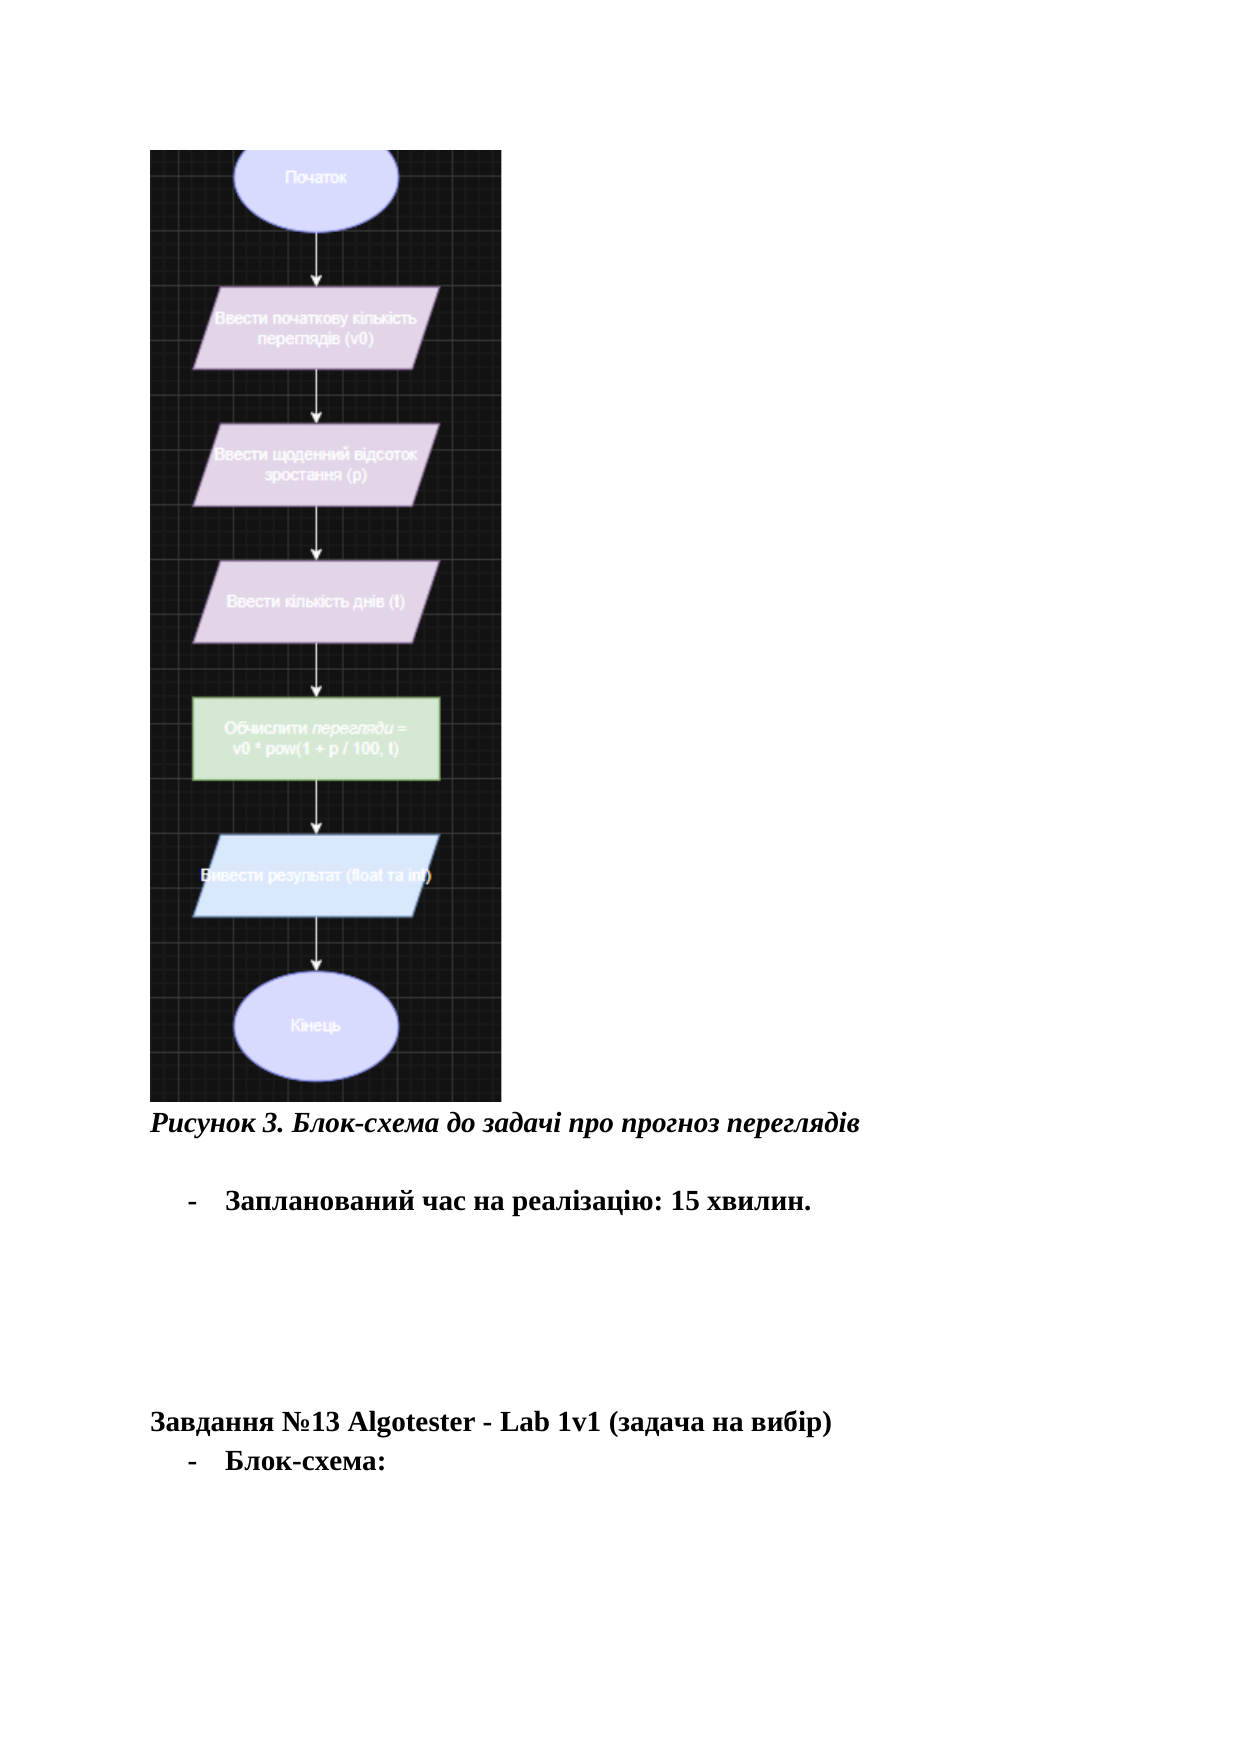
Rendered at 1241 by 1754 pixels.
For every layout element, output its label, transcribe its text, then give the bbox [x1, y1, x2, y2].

picture [150, 150, 502, 1102]
text Рисунок 3. Блок-схема до задачі про прогноз переглядів [150, 1106, 1090, 1139]
list Запланований час на реалізацію: 15 хвилин. [187, 1183, 1090, 1216]
list Блок-схема: [187, 1443, 1090, 1476]
text Завдання №13 Algotester - Lab 1v1 (задача на вибір) [150, 1404, 1090, 1438]
